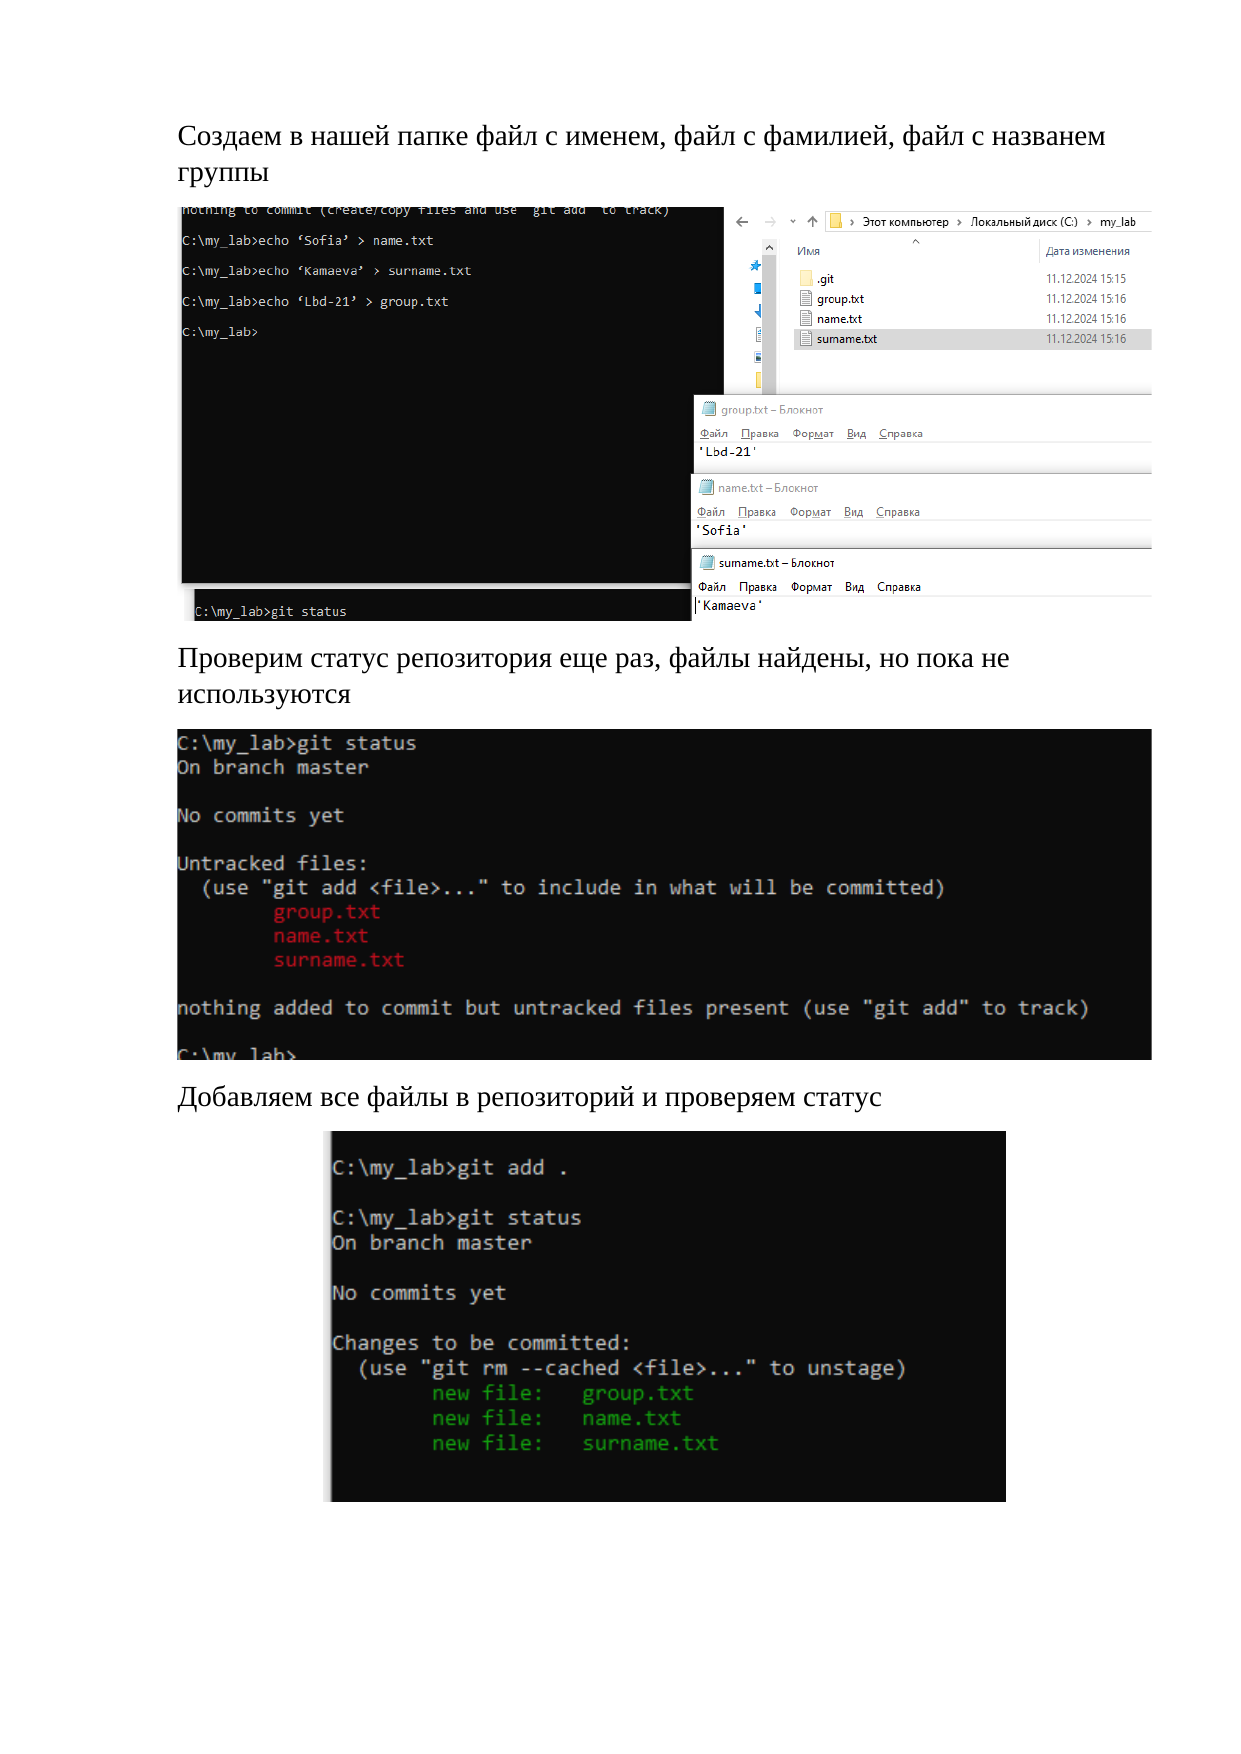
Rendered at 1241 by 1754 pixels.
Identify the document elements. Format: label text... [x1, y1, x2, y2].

picture [323, 1131, 1006, 1502]
picture [177, 207, 1152, 621]
text Проверим статус репозитория еще раз, файлы найдены, но пока не используются [177, 640, 1152, 710]
picture [177, 729, 1152, 1060]
text Создаем в нашей папке файл с именем, файл с фамилией, файл с названем группы [177, 118, 1152, 188]
text Добавляем все файлы в репозиторий и проверяем статус [177, 1079, 1152, 1112]
